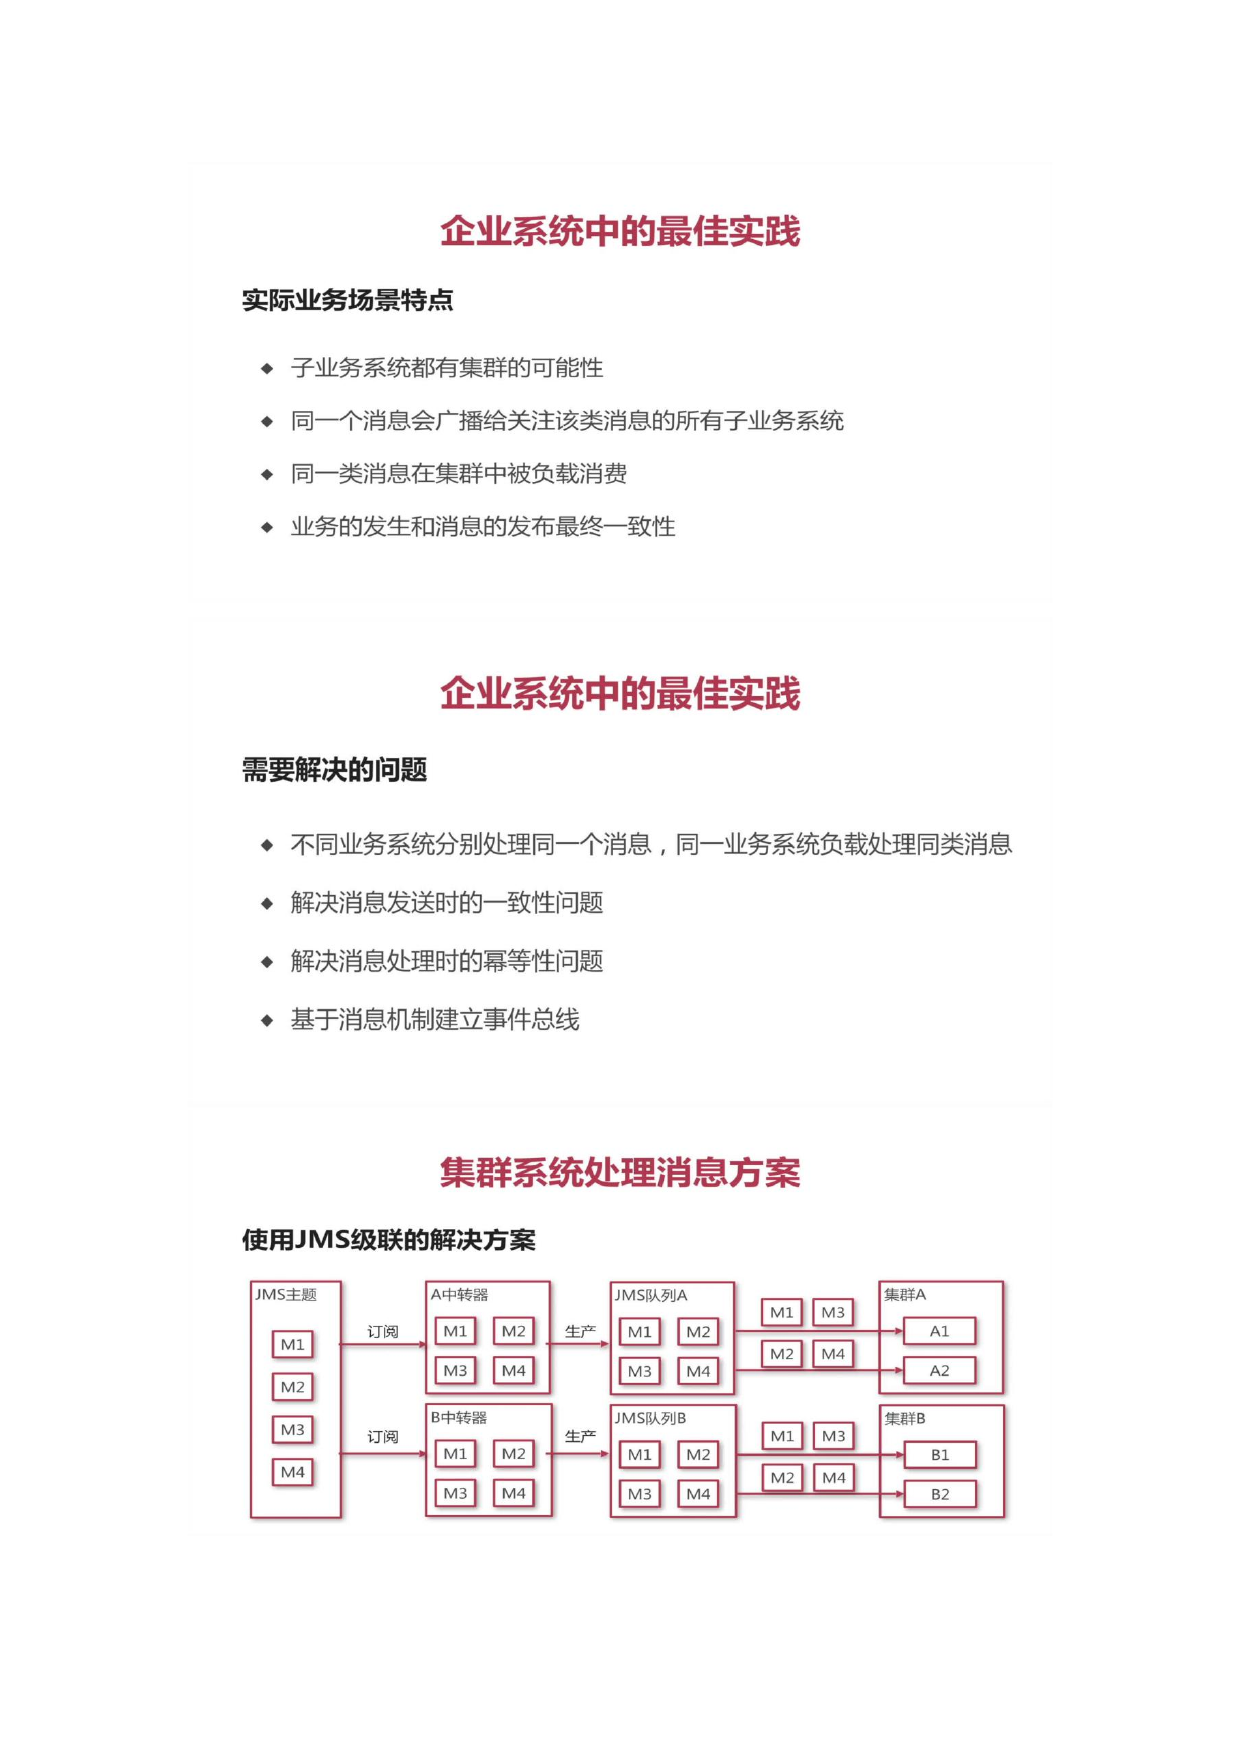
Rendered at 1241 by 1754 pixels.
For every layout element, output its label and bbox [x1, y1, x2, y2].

picture [187, 162, 1053, 603]
picture [187, 617, 1053, 1536]
